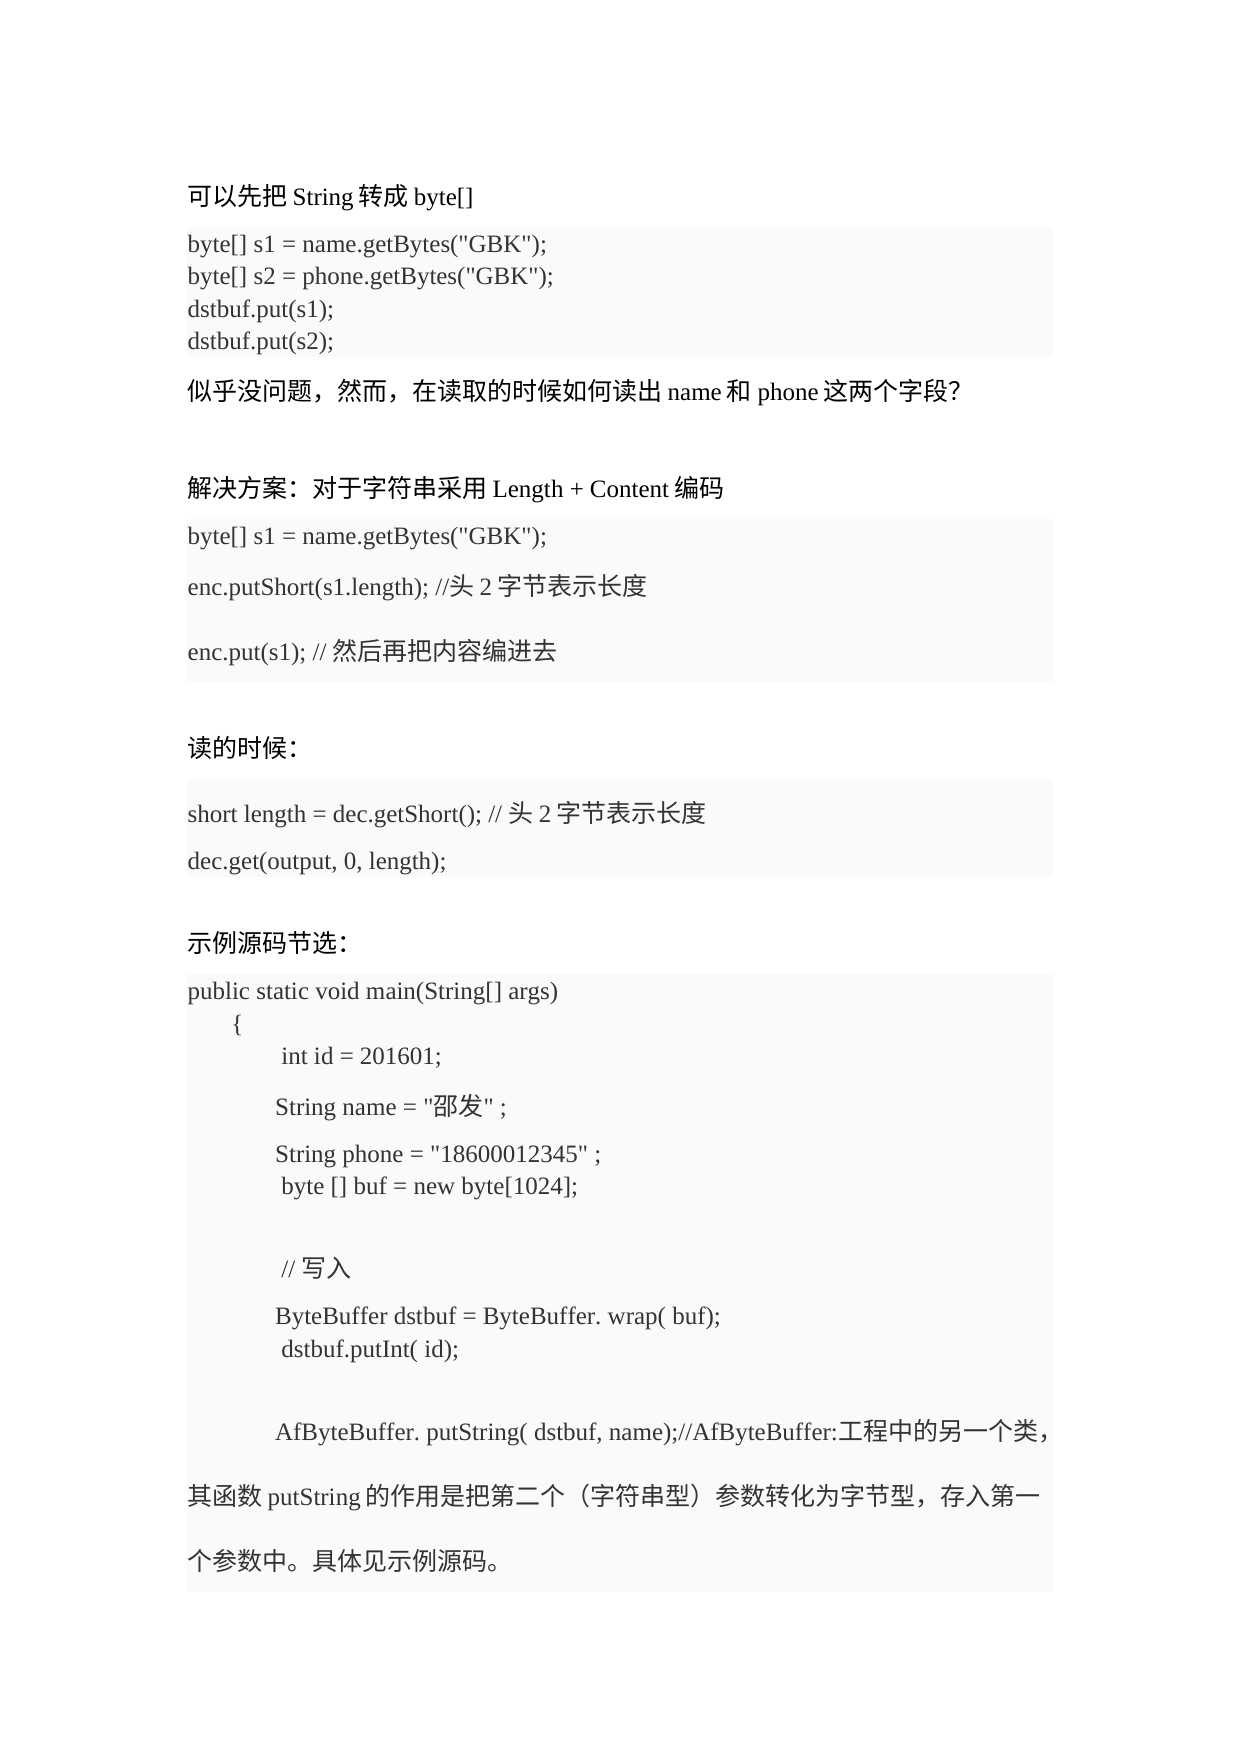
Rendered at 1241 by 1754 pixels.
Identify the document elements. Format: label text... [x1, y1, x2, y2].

text byte[] s1 = name.getBytes("GBK"); [187, 519, 1053, 552]
text 似乎没问题，然而，在读取的时候如何读出name和 phone这两个字段？ [187, 357, 1053, 422]
text dec.get(output, 0, length); [187, 844, 1053, 877]
text enc.putShort(s1.length); //头2字节表示长度 [187, 552, 1053, 617]
text String phone = "18600012345" ; [187, 1137, 1053, 1169]
text String name = "邵发" ; [187, 1072, 1053, 1137]
text byte[] s2 = phone.getBytes("GBK"); [187, 259, 1053, 292]
text byte [] buf = new byte[1024]; [187, 1169, 1053, 1202]
text 可以先把String转成byte[] [187, 162, 1053, 227]
text { [187, 1007, 1053, 1039]
text dstbuf.put(s1); [187, 292, 1053, 324]
text int id = 201601; [187, 1039, 1053, 1072]
text dstbuf.putInt( id); [187, 1332, 1053, 1364]
text 解决方案：对于字符串采用Length + Content编码 [187, 454, 1053, 519]
text short length = dec.getShort(); // 头2字节表示长度 [187, 779, 1053, 844]
text 示例源码节选： [187, 909, 1053, 974]
text public static void main(String[] args) [187, 974, 1053, 1007]
text // 写入 [187, 1234, 1053, 1299]
text 读的时候： [187, 714, 1053, 779]
text AfByteBuffer. putString( dstbuf, name);//AfByteBuffer:工程中的另一个类，其函数putString的作用是把第二个（字符串型）参数转化为字节型，存入第一个参数中。具体见示例源码。 [187, 1397, 1053, 1592]
text enc.put(s1); // 然后再把内容编进去 [187, 617, 1053, 682]
text dstbuf.put(s2); [187, 324, 1053, 357]
text byte[] s1 = name.getBytes("GBK"); [187, 227, 1053, 259]
text ByteBuffer dstbuf = ByteBuffer. wrap( buf); [187, 1299, 1053, 1332]
